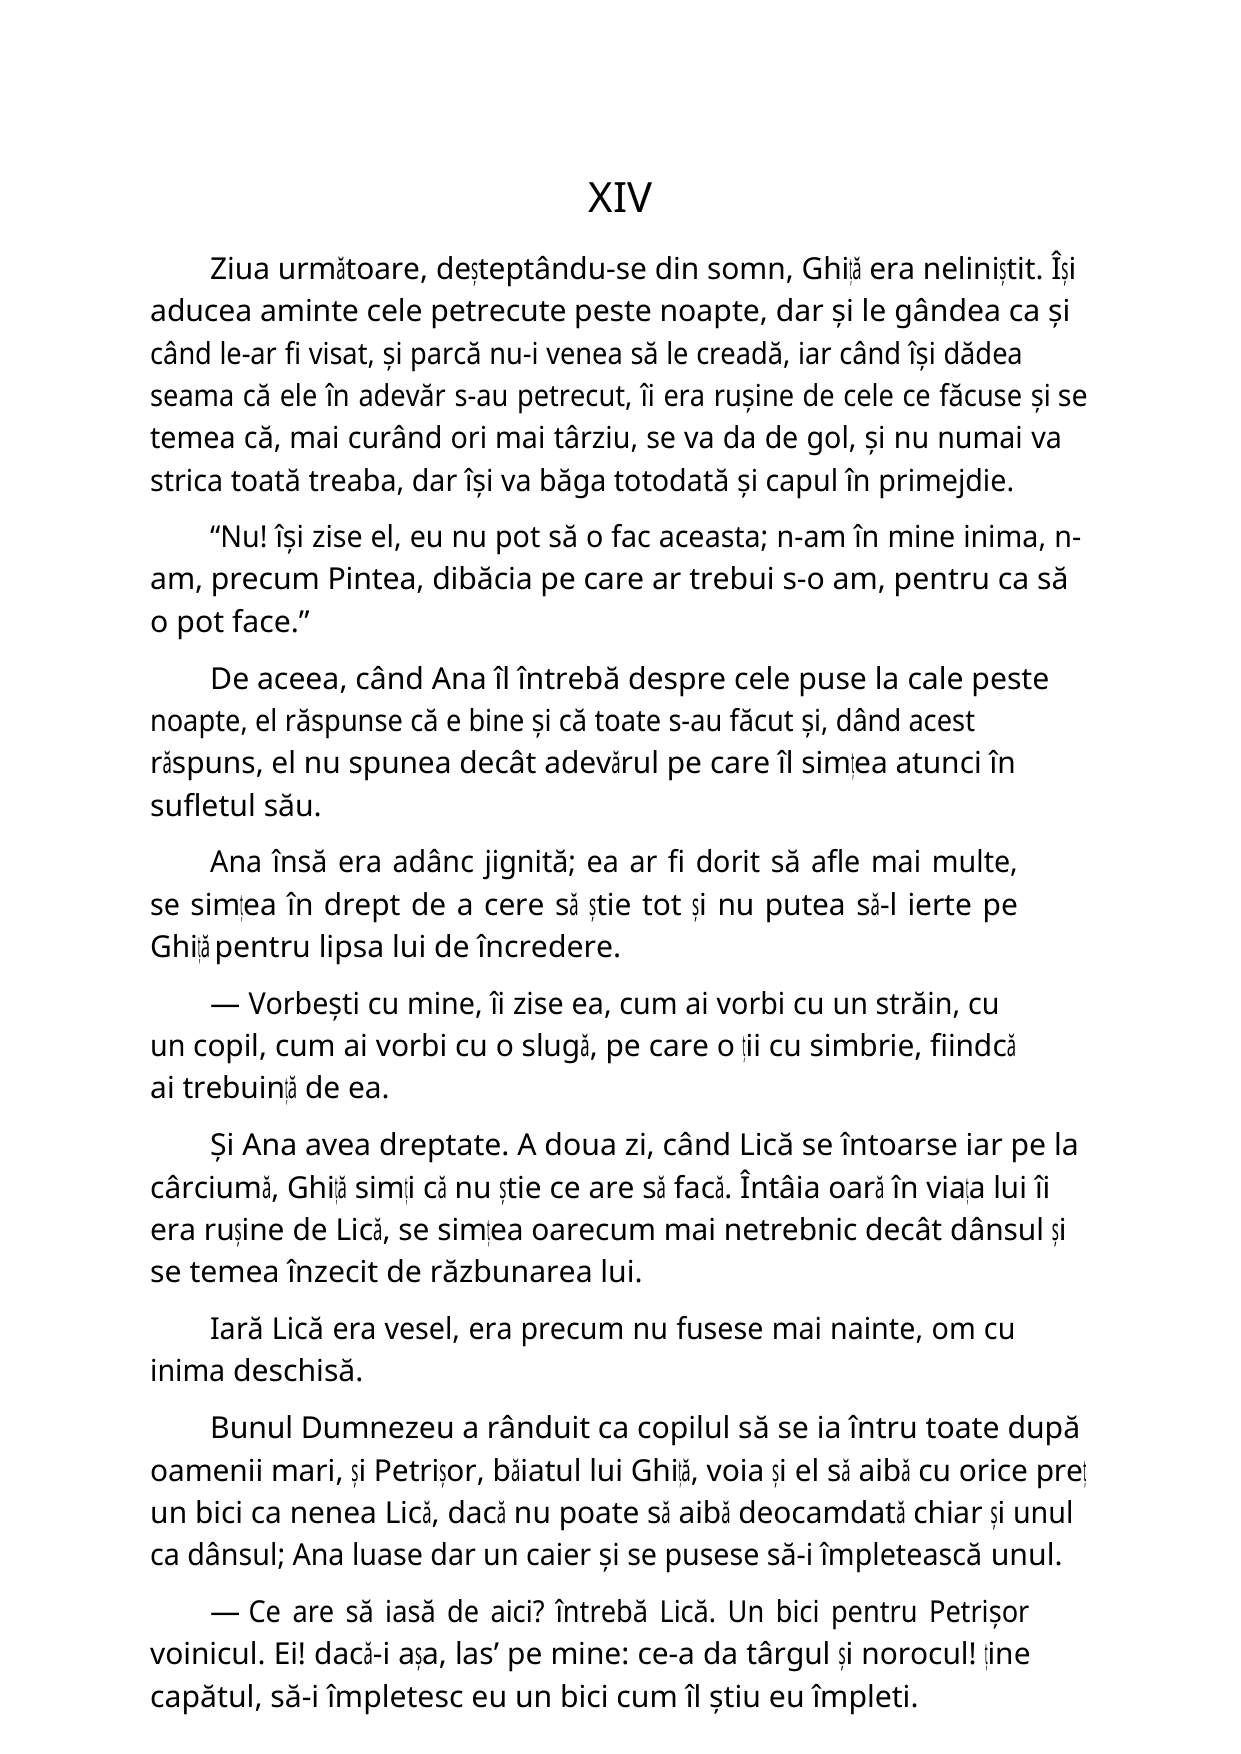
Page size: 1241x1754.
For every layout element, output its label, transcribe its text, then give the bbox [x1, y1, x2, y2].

text Iară Lică era vesel, era precum nu fusese mai nainte, om cu inima deschisă. [150, 1307, 1086, 1391]
text De aceea, când Ana îl întrebă despre cele puse la cale peste noapte, el răspunse că e bine și că toate s-au făcut și, dând acest răspuns, el nu spunea decât adevărul pe care îl simțea atunci în sufletul său. [150, 657, 1088, 825]
text Ana însă era adânc jignită; ea ar fi dorit să afle mai multe, se simțea în drept de a cere să știe tot și nu putea să-l ierte pe Ghiță pentru lipsa lui de încredere. [150, 841, 1018, 966]
list Ce are să iasă de aici? întrebă Lică. Un bici pentru Petrișor voinicul. Ei! dacă-i așa, las’ pe mine: ce-a da târgul și norocul! ține capătul, să-i împletesc eu un bici cum îl știu eu împleti. [150, 1590, 1031, 1716]
text Și Ana avea dreptate. A doua zi, când Lică se întoarse iar pe la cârciumă, Ghiță simți că nu știe ce are să facă. Întâia oară în viața lui îi era rușine de Lică, se simțea oarecum mai netrebnic decât dânsul și se temea înzecit de răzbunarea lui. [150, 1123, 1086, 1292]
text Bunul Dumnezeu a rânduit ca copilul să se ia întru toate după oamenii mari, și Petrișor, băiatul lui Ghiță, voia și el să aibă cu orice preț un bici ca nenea Lică, dacă nu poate să aibă deocamdată chiar și unul ca dânsul; Ana luase dar un caier și se pusese să-i împletească unul. [150, 1407, 1088, 1574]
list Vorbești cu mine, îi zise ea, cum ai vorbi cu un străin, cu un copil, cum ai vorbi cu o slugă, pe care o ții cu simbrie, fiindcă ai trebuință de ea. [150, 982, 1038, 1108]
text “Nu! își zise el, eu nu pot să o fac aceasta; n-am în mine inima, n- am, precum Pintea, dibăcia pe care ar trebui s-o am, pentru ca să o pot face.” [150, 515, 1088, 641]
subtitle XIV [467, 168, 774, 224]
text Ziua următoare, deșteptându-se din somn, Ghiță era neliniștit. Își aducea aminte cele petrecute peste noapte, dar și le gândea ca și când le-ar fi visat, și parcă nu-i venea să le creadă, iar când își dădea seama că ele în adevăr s-au petrecut, îi era rușine de cele ce făcuse și se temea că, mai curând ori mai târziu, se va da de gol, și nu numai va strica toată treaba, dar își va băga totodată și capul în primejdie. [150, 247, 1103, 500]
